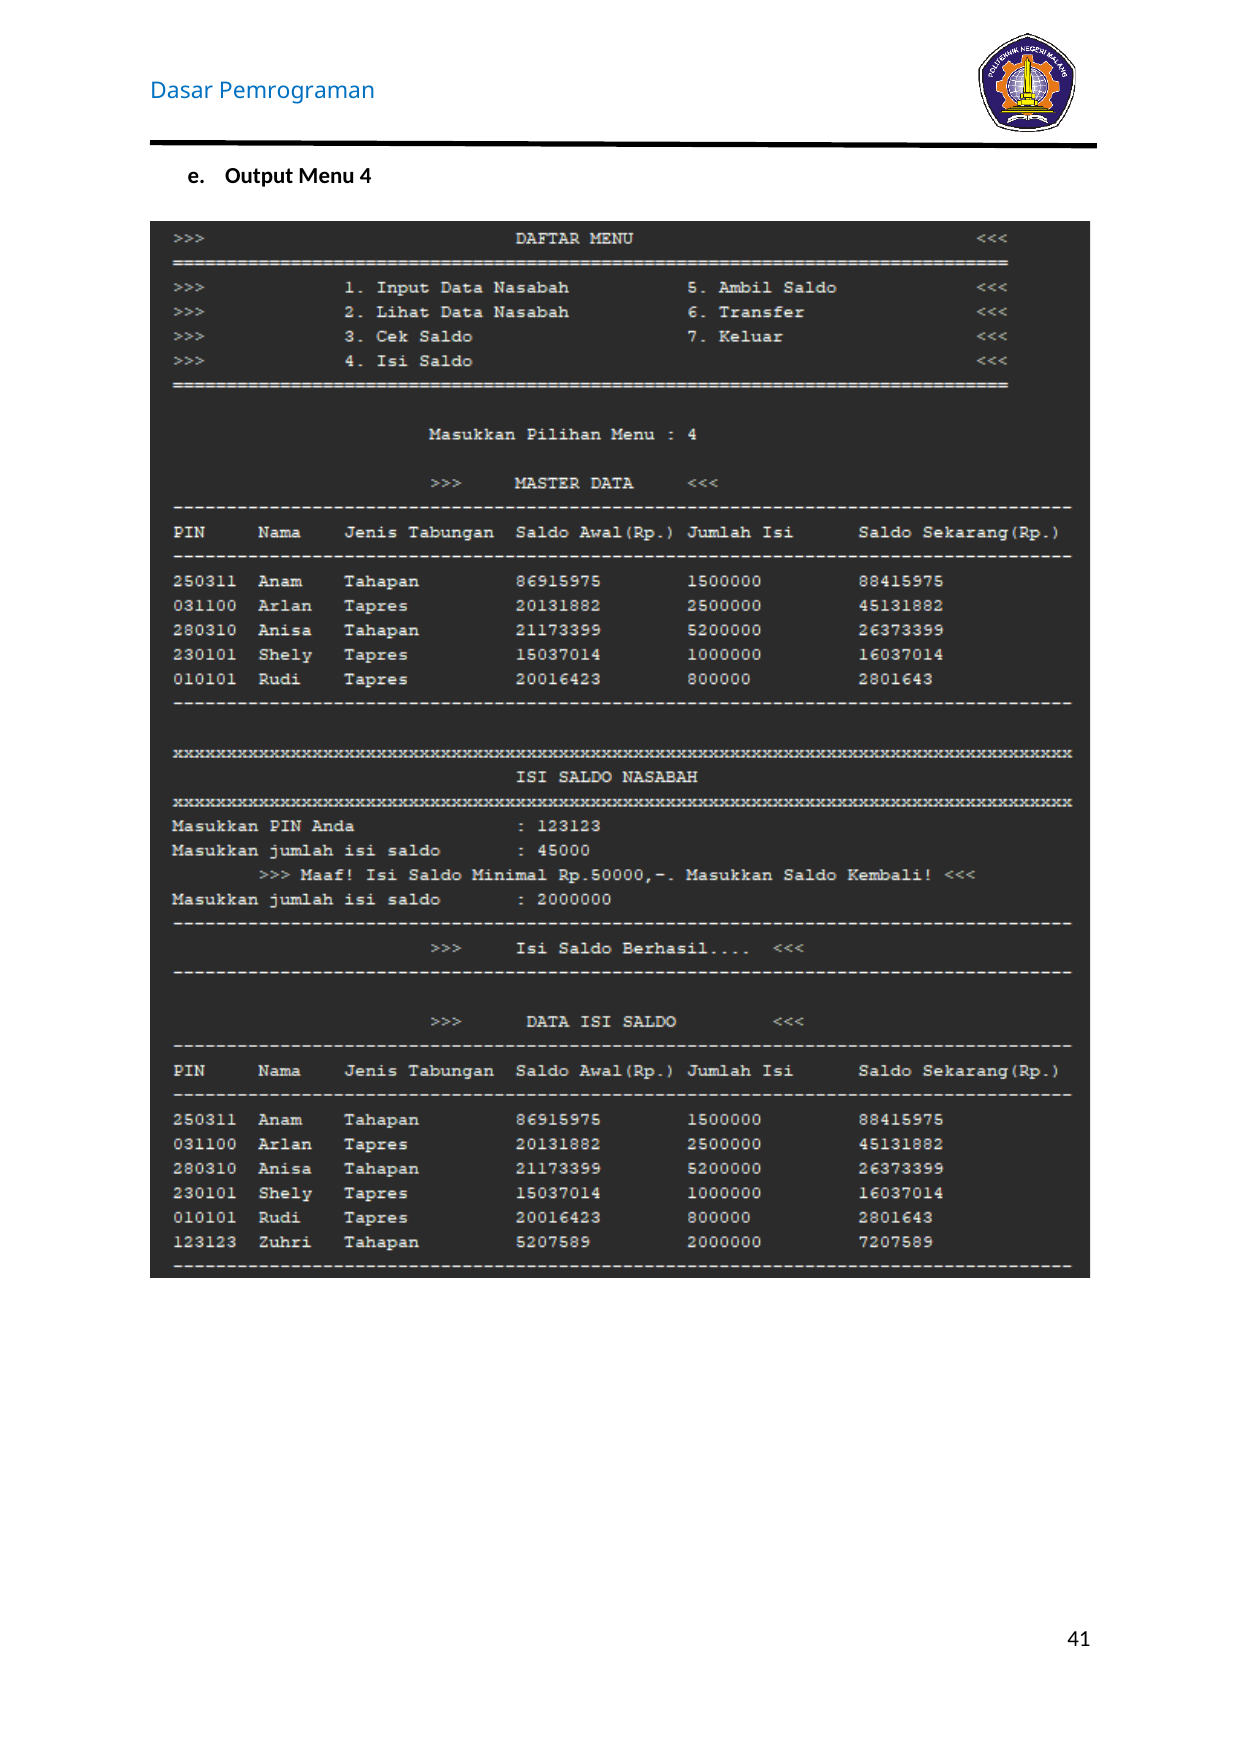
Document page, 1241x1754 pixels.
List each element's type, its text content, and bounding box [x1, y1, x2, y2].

picture [978, 33, 1076, 132]
picture [150, 221, 1091, 1278]
list Output Menu 4 [187, 161, 1090, 189]
